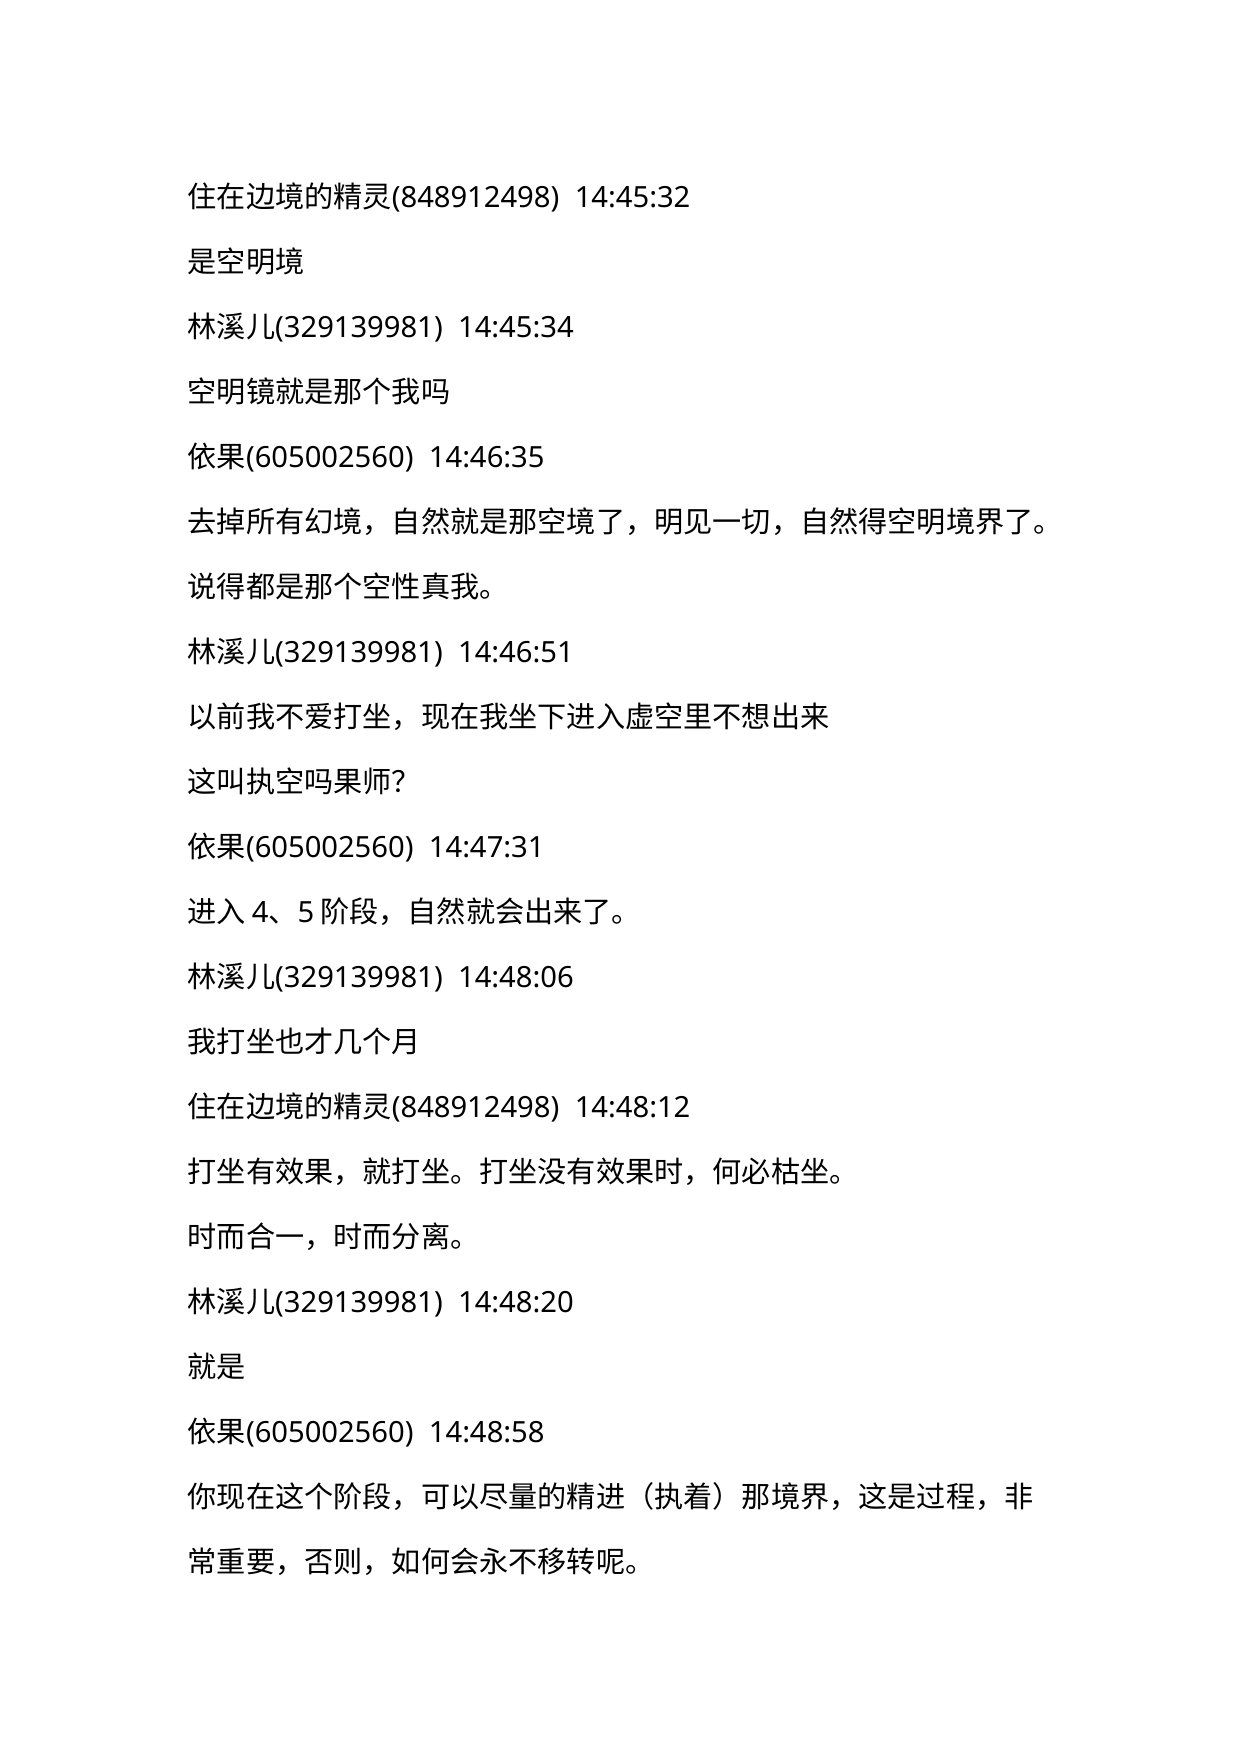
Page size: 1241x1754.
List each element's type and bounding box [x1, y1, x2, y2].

text [187, 162, 1053, 1592]
